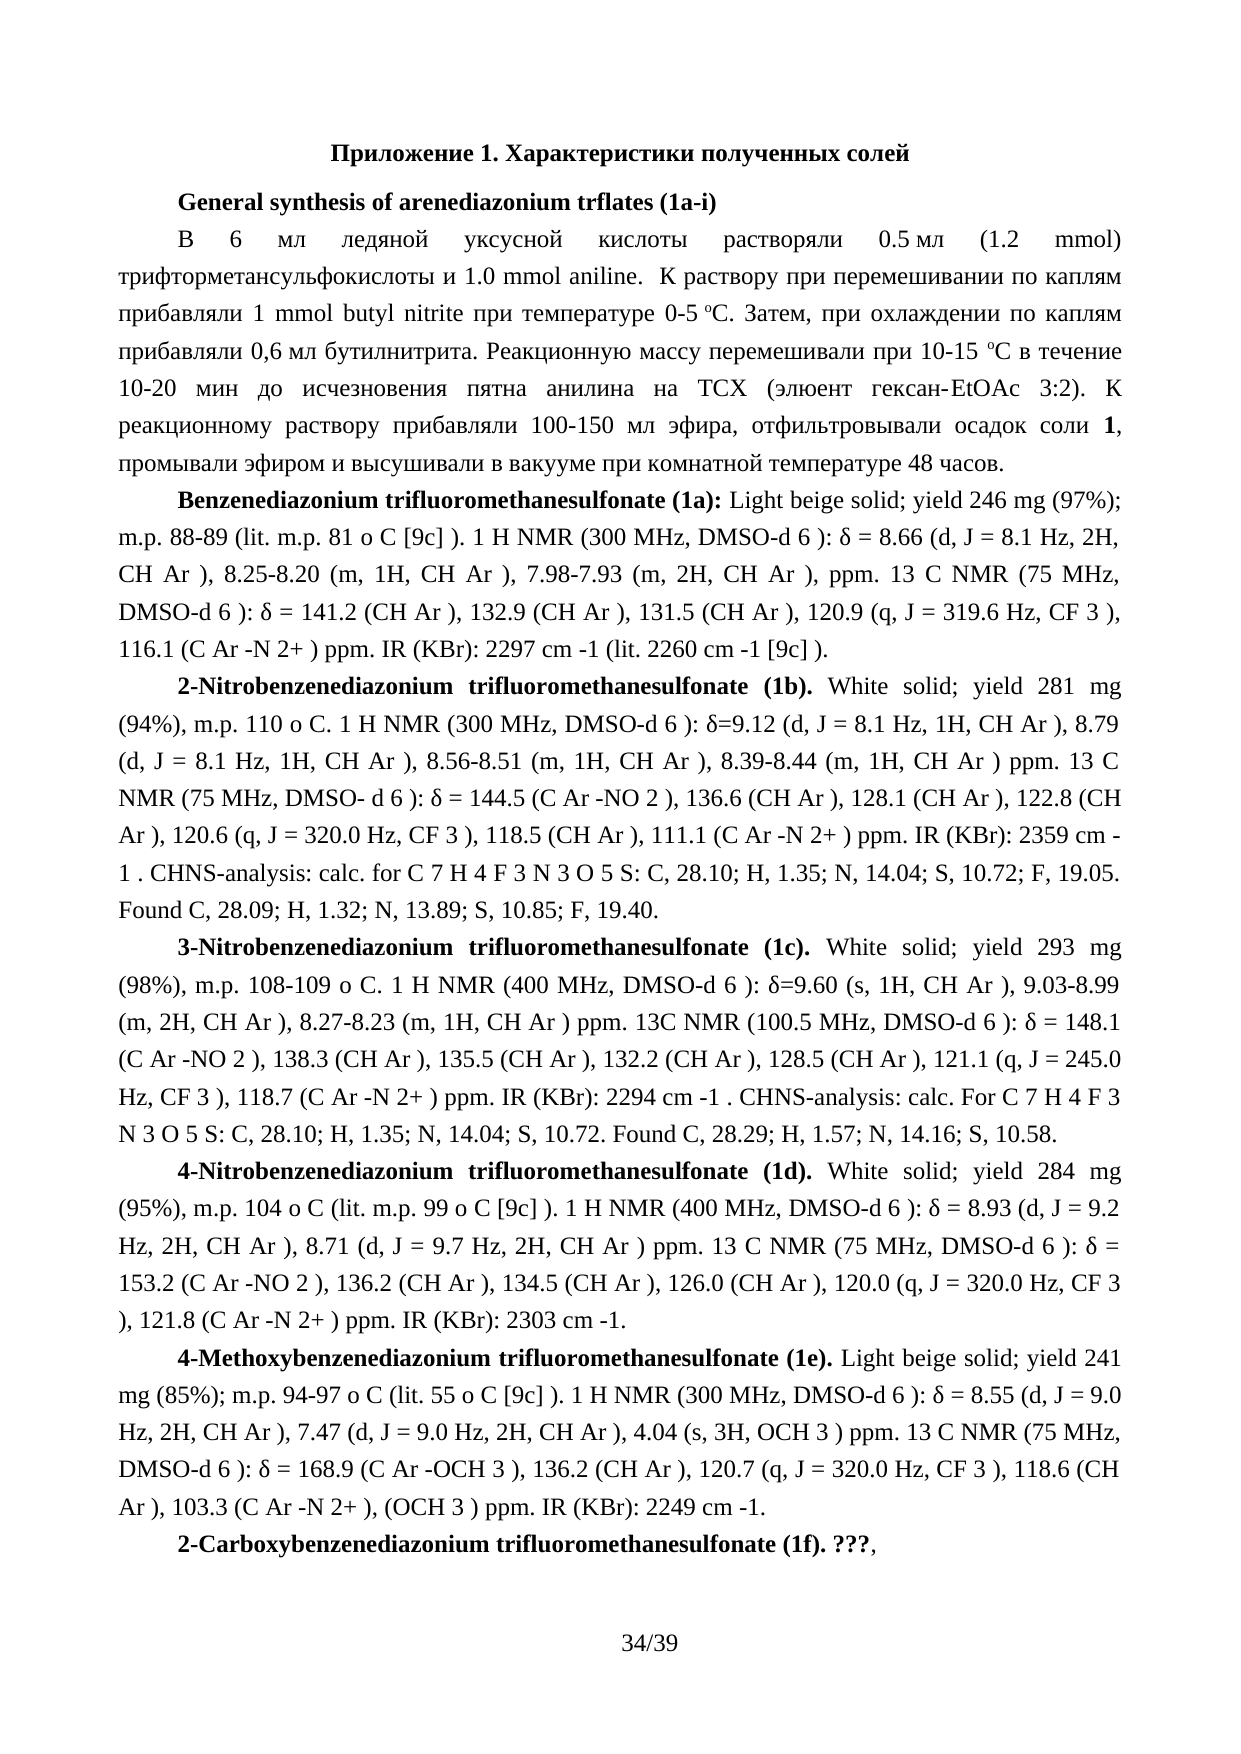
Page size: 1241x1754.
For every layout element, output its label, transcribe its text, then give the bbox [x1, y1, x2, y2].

text 2-Carboxybenzenediazonium trifluoromethanesulfonate (1f). ???, [118, 1529, 1122, 1558]
text 4-Methoxybenzenediazonium trifluoromethanesulfonate (1e). Light beige solid; yield 241 mg (85%); m.p. 94-97 o C (lit. 55 o C [9c] ). 1 Н NMR (300 MHz, DMSO-d 6 ): δ = 8.55 (d, J = 9.0 Hz, 2H, CH Ar ), 7.47 (d, J = 9.0 Hz, 2H, CH Ar ), 4.04 (s, 3Н, OCH 3 ) ppm. 13 С NMR (75 MHz, DMSO-d 6 ): δ = 168.9 (C Ar -OCH 3 ), 136.2 (CH Ar ), 120.7 (q, J = 320.0 Hz, CF 3 ), 118.6 (CH Ar ), 103.3 (C Ar -N 2+ ), (OCH 3 ) ppm. IR (KBr): 2249 cm -1. [118, 1343, 1122, 1521]
text General synthesis of arenediazonium trflates (1a-i) [118, 187, 1122, 215]
text Benzenediazonium trifluoromethanesulfonate (1a): Light beige solid; yield 246 mg (97%); m.p. 88-89 (lit. m.p. 81 о С [9c] ). 1 Н NMR (300 MHz, DMSO-d 6 ): δ = 8.66 (d, J = 8.1 Hz, 2Н, CH Ar ), 8.25-8.20 (m, 1Н, CH Ar ), 7.98-7.93 (m, 2Н, CH Ar ), ppm. 13 С NMR (75 MHz, DMSO-d 6 ): δ = 141.2 (CH Ar ), 132.9 (CH Ar ), 131.5 (CH Ar ), 120.9 (q, J = 319.6 Hz, CF 3 ), 116.1 (C Ar -N 2+ ) ppm. IR (KBr): 2297 cm -1 (lit. 2260 cm -1 [9c] ). [118, 485, 1122, 663]
text 2-Nitrobenzenediazonium trifluoromethanesulfonate (1b). White solid; yield 281 mg (94%), m.p. 110 o C. 1 Н NMR (300 MHz, DMSO-d 6 ): δ=9.12 (d, J = 8.1 Hz, 1H, CH Ar ), 8.79 (d, J = 8.1 Hz, 1H, CH Ar ), 8.56-8.51 (m, 1H, CH Ar ), 8.39-8.44 (m, 1H, CH Ar ) ppm. 13 С NMR (75 MHz, DMSO- d 6 ): δ = 144.5 (C Ar -NO 2 ), 136.6 (CH Ar ), 128.1 (CH Ar ), 122.8 (CH Ar ), 120.6 (q, J = 320.0 Hz, CF 3 ), 118.5 (CH Ar ), 111.1 (C Ar -N 2+ ) ppm. IR (KBr): 2359 cm -1 . CHNS-analysis: calc. for C 7 H 4 F 3 N 3 O 5 S: C, 28.10; H, 1.35; N, 14.04; S, 10.72; F, 19.05. Found C, 28.09; H, 1.32; N, 13.89; S, 10.85; F, 19.40. [118, 671, 1122, 924]
text 4-Nitrobenzenediazonium trifluoromethanesulfonate (1d). White solid; yield 284 mg (95%), m.p. 104 o C (lit. m.p. 99 o C [9c] ). 1 Н NMR (400 MHz, DMSO-d 6 ): δ = 8.93 (d, J = 9.2 Hz, 2H, CH Ar ), 8.71 (d, J = 9.7 Hz, 2H, CH Ar ) ppm. 13 С NMR (75 MHz, DMSO-d 6 ): δ = 153.2 (C Ar -NO 2 ), 136.2 (CH Ar ), 134.5 (CH Ar ), 126.0 (CH Ar ), 120.0 (q, J = 320.0 Hz, CF 3 ), 121.8 (C Ar -N 2+ ) ppm. IR (KBr): 2303 cm -1. [118, 1156, 1122, 1334]
text В 6 мл ледяной уксусной кислоты растворяли 0.5 мл (1.2 mmol) трифторметансульфокислоты и 1.0 mmol aniline. К раствору при перемешивании по каплям прибавляли 1 mmol butyl nitrite при температуре 0-5 оС. Затем, при охлаждении по каплям прибавляли 0,6 мл бутилнитрита. Реакционную массу перемешивали при 10-15 оС в течение 10-20 мин до исчезновения пятна анилина на ТСХ (элюент гексан-EtOAc 3:2). К реакционному раствору прибавляли 100-150 мл эфира, отфильтровывали осадок соли 1, промывали эфиром и высушивали в вакууме при комнатной температуре 48 часов. [118, 224, 1122, 476]
text Приложение 1. Характеристики полученных солей [118, 138, 1122, 166]
text 3-Nitrobenzenediazonium trifluoromethanesulfonate (1c). White solid; yield 293 mg (98%), m.p. 108-109 o C. 1 Н NMR (400 MHz, DMSO-d 6 ): δ=9.60 (s, 1H, CH Ar ), 9.03-8.99 (m, 2H, CH Ar ), 8.27-8.23 (m, 1H, CH Ar ) ppm. 13С NMR (100.5 MHz, DMSO-d 6 ): δ = 148.1 (C Ar -NO 2 ), 138.3 (CH Ar ), 135.5 (CH Ar ), 132.2 (CH Ar ), 128.5 (CH Ar ), 121.1 (q, J = 245.0 Hz, CF 3 ), 118.7 (C Ar -N 2+ ) ppm. IR (KBr): 2294 cm -1 . CHNS-analysis: calc. For C 7 H 4 F 3 N 3 O 5 S: C, 28.10; H, 1.35; N, 14.04; S, 10.72. Found C, 28.29; H, 1.57; N, 14.16; S, 10.58. [118, 932, 1122, 1148]
